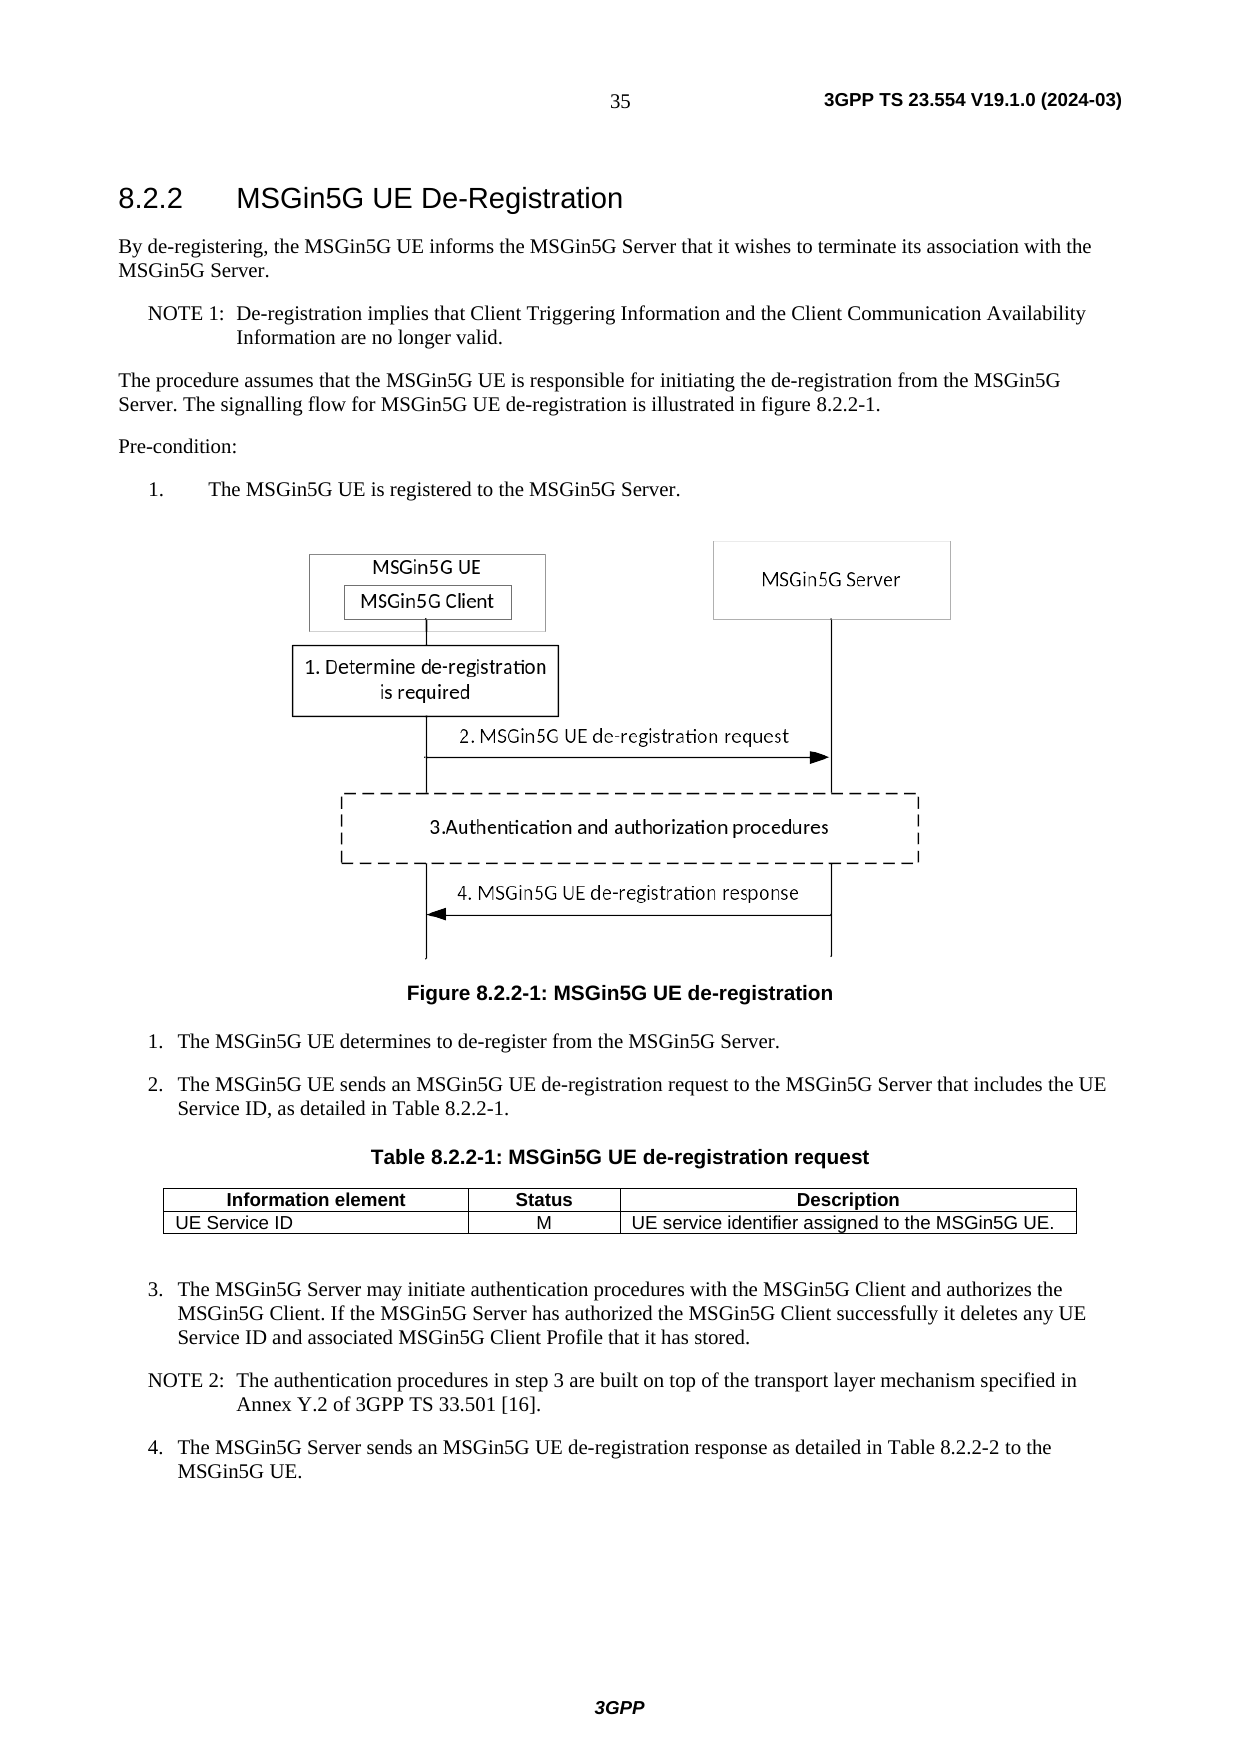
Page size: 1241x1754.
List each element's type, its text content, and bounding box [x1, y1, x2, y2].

table_cell M [469, 1212, 620, 1233]
table_cell UE service identifier assigned to the MSGin5G UE. [621, 1212, 1076, 1233]
text 3. The MSGin5G Server may initiate authentication procedures with the MSGin5G Client and authorizes the MSGin5G Client. If the MSGin5G Server has authorized the MSGin5G Client successfully it deletes any UE Service ID and associated MSGin5G Client Profile that it has stored. [148, 1277, 1122, 1349]
text 2. The MSGin5G UE sends an MSGin5G UE de-registration request to the MSGin5G Server that includes the UE Service ID, as detailed in Table 8.2.2-1. [148, 1072, 1122, 1120]
text NOTE 1: De-registration implies that Client Triggering Information and the Client Communication Availability Information are no longer valid. [148, 301, 1122, 349]
table_cell UE Service ID [164, 1212, 468, 1233]
subtitle 8.2.2 MSGin5G UE De-Registration [118, 182, 1122, 215]
text Pre-condition: [118, 434, 1122, 458]
text Table 8.2.2-1: MSGin5G UE de-registration request [118, 1145, 1122, 1169]
table_header Status [469, 1189, 620, 1211]
table_header Information element [164, 1189, 468, 1211]
text 1. The MSGin5G UE determines to de-register from the MSGin5G Server. [148, 1029, 1122, 1053]
table_header Description [621, 1189, 1076, 1211]
text By de-registering, the MSGin5G UE informs the MSGin5G Server that it wishes to terminate its association with the MSGin5G Server. [118, 234, 1122, 282]
text 4. The MSGin5G Server sends an MSGin5G UE de-registration response as detailed in Table 8.2.2-2 to the MSGin5G UE. [148, 1435, 1122, 1483]
text NOTE 2: The authentication procedures in step 3 are built on top of the transport layer mechanism specified in Annex Y.2 of 3GPP TS 33.501 [16]. [148, 1368, 1122, 1416]
text The procedure assumes that the MSGin5G UE is responsible for initiating the de-registration from the MSGin5G Server. The signalling flow for MSGin5G UE de-registration is illustrated in figure 8.2.2-1. [118, 368, 1122, 416]
text Figure 8.2.2-1: MSGin5G UE de-registration [118, 980, 1122, 1004]
text 1. The MSGin5G UE is registered to the MSGin5G Server. [148, 477, 1122, 501]
